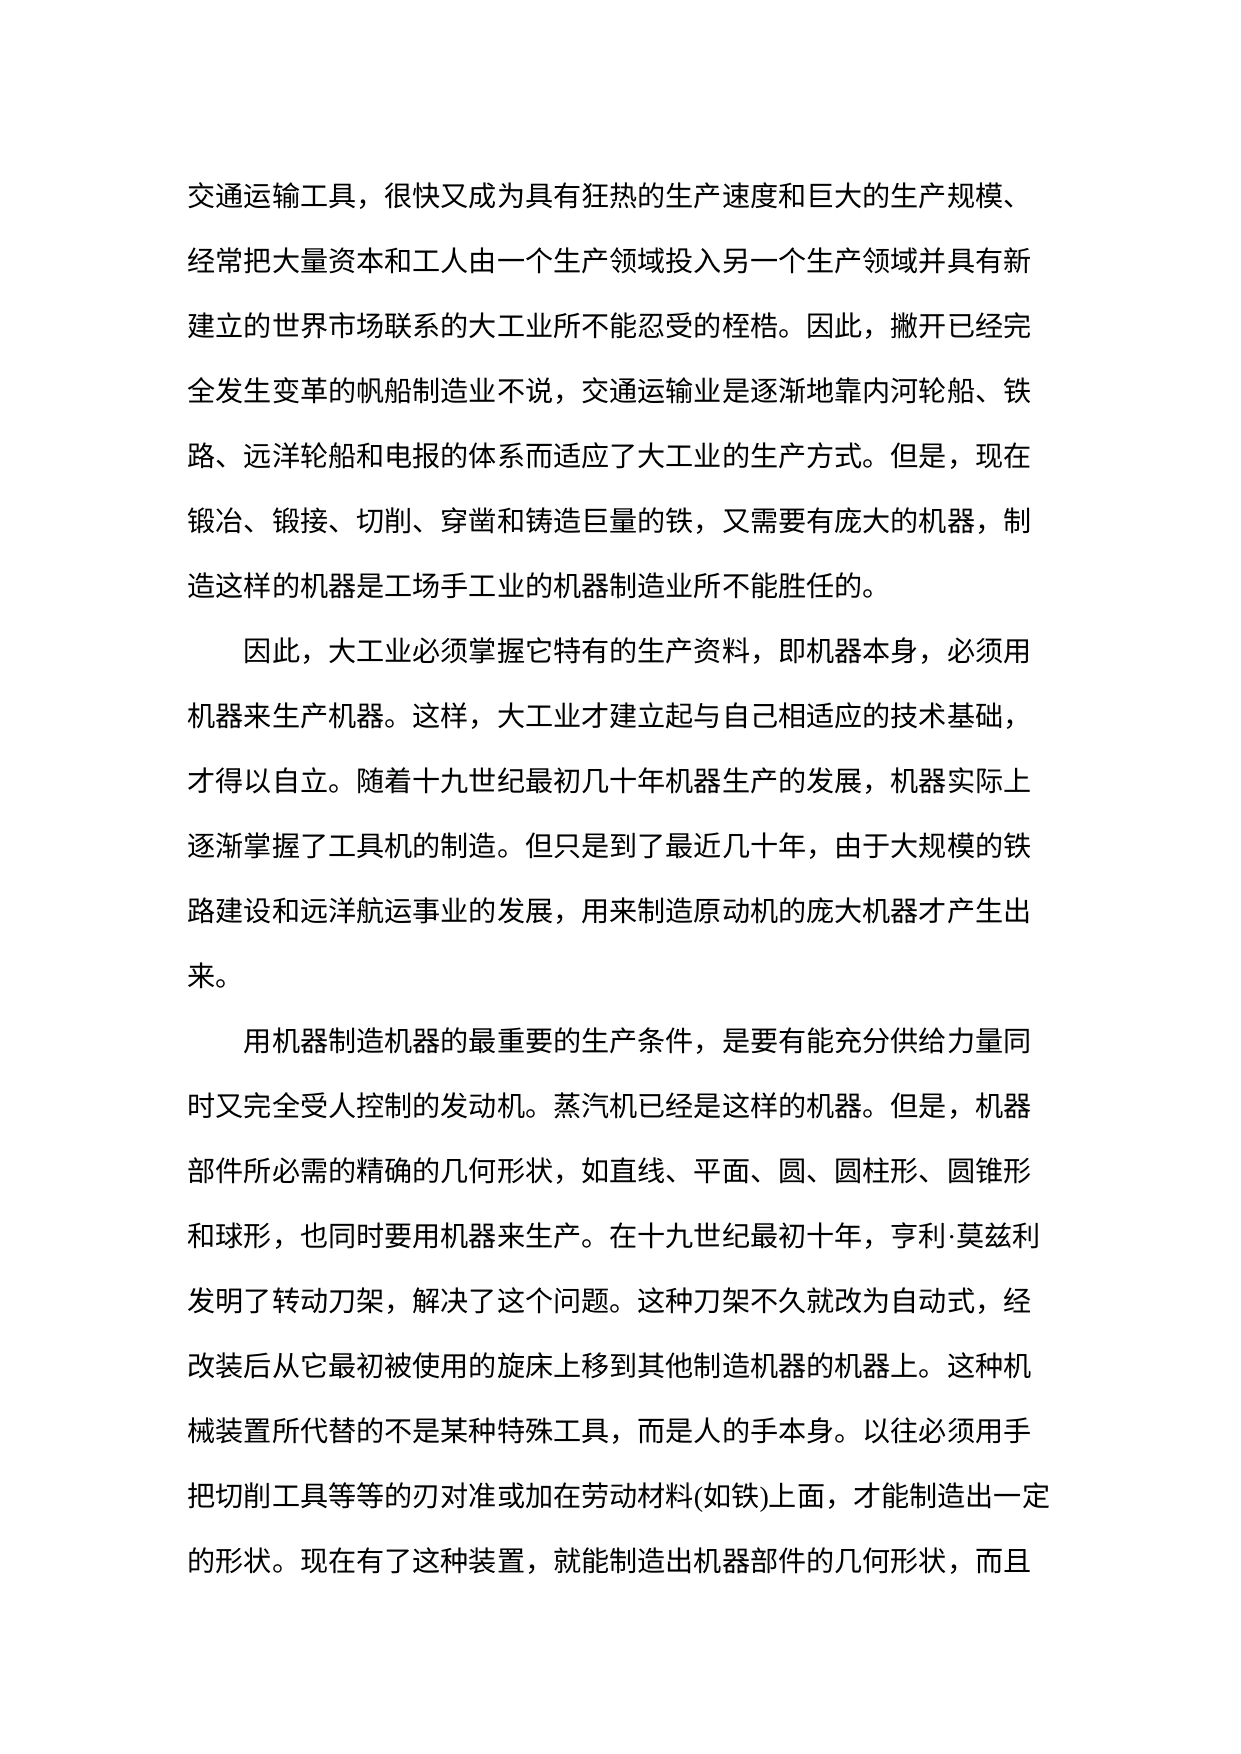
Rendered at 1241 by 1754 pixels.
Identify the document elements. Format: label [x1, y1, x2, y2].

text [187, 162, 1053, 1592]
